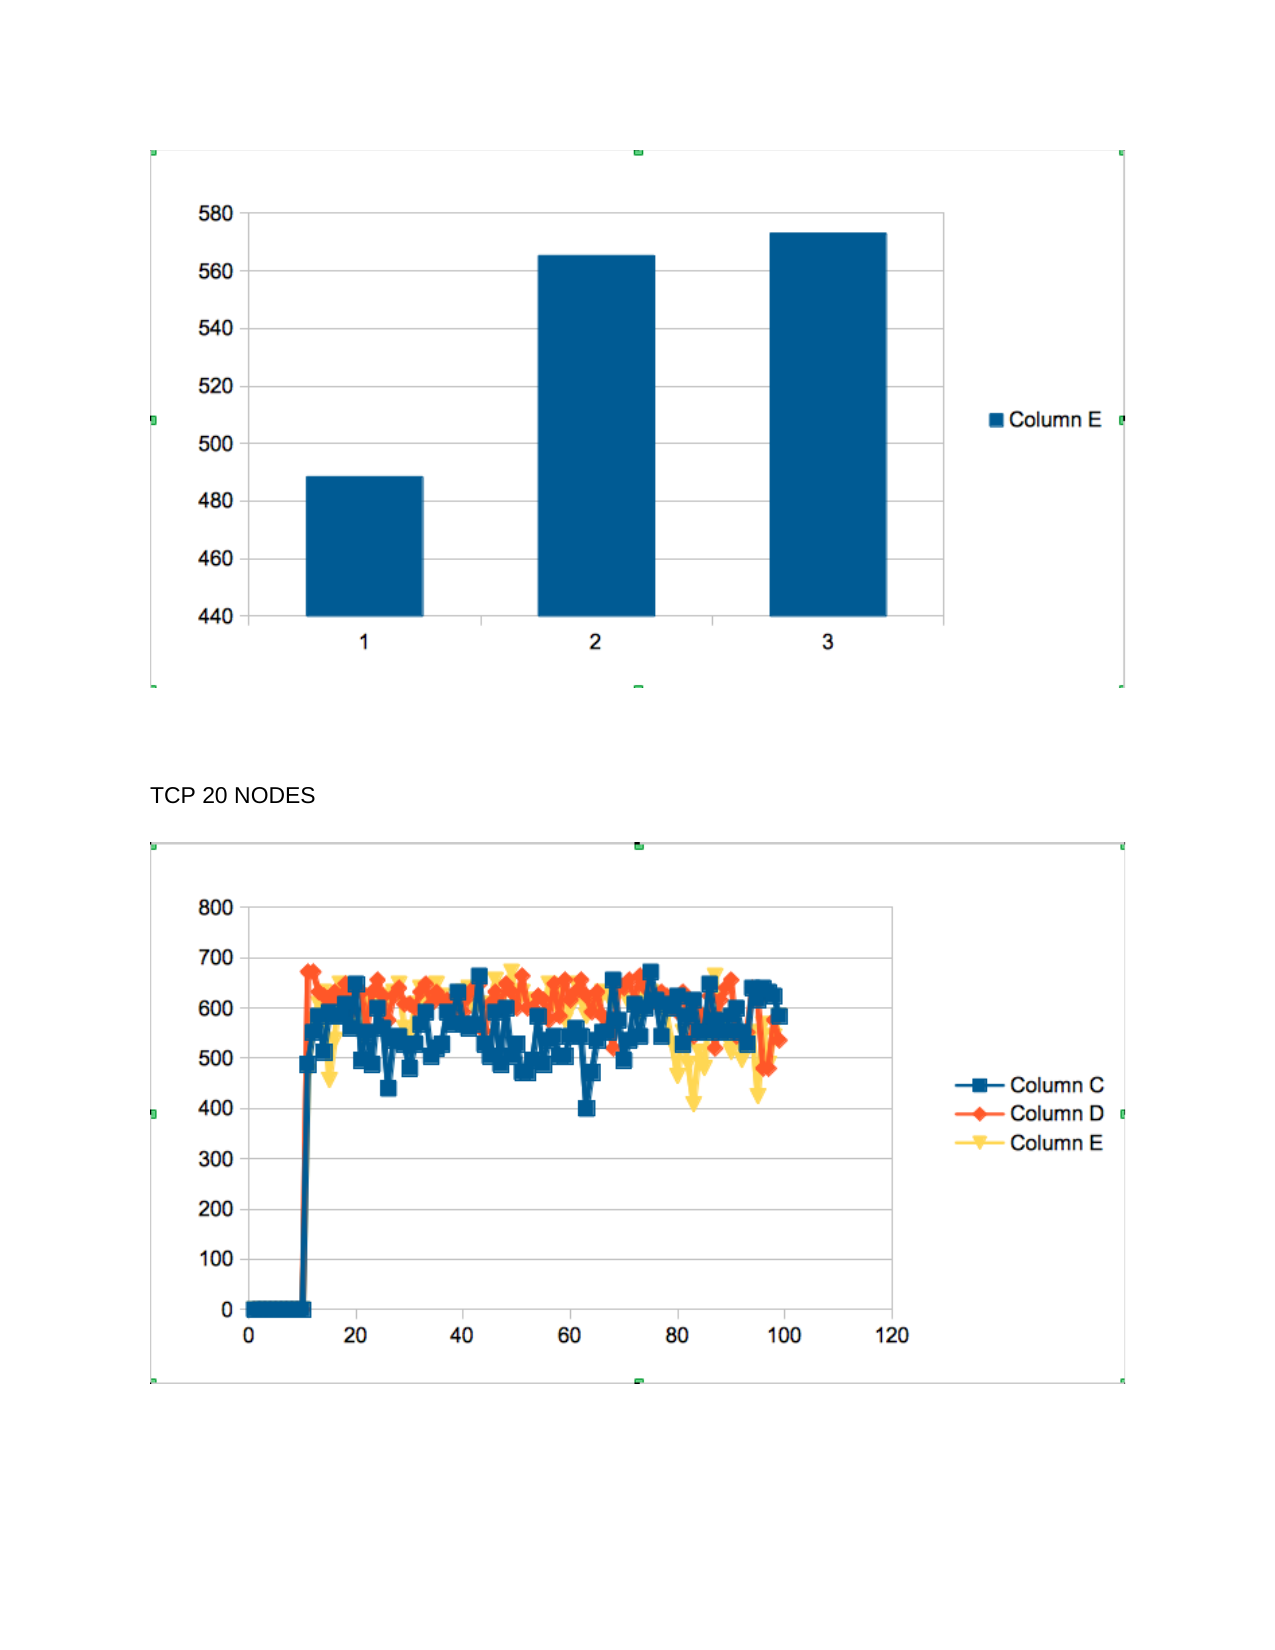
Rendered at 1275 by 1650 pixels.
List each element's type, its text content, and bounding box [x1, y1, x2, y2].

picture [150, 842, 1125, 1384]
text TCP 20 NODES [150, 782, 1125, 808]
picture [150, 150, 1125, 688]
